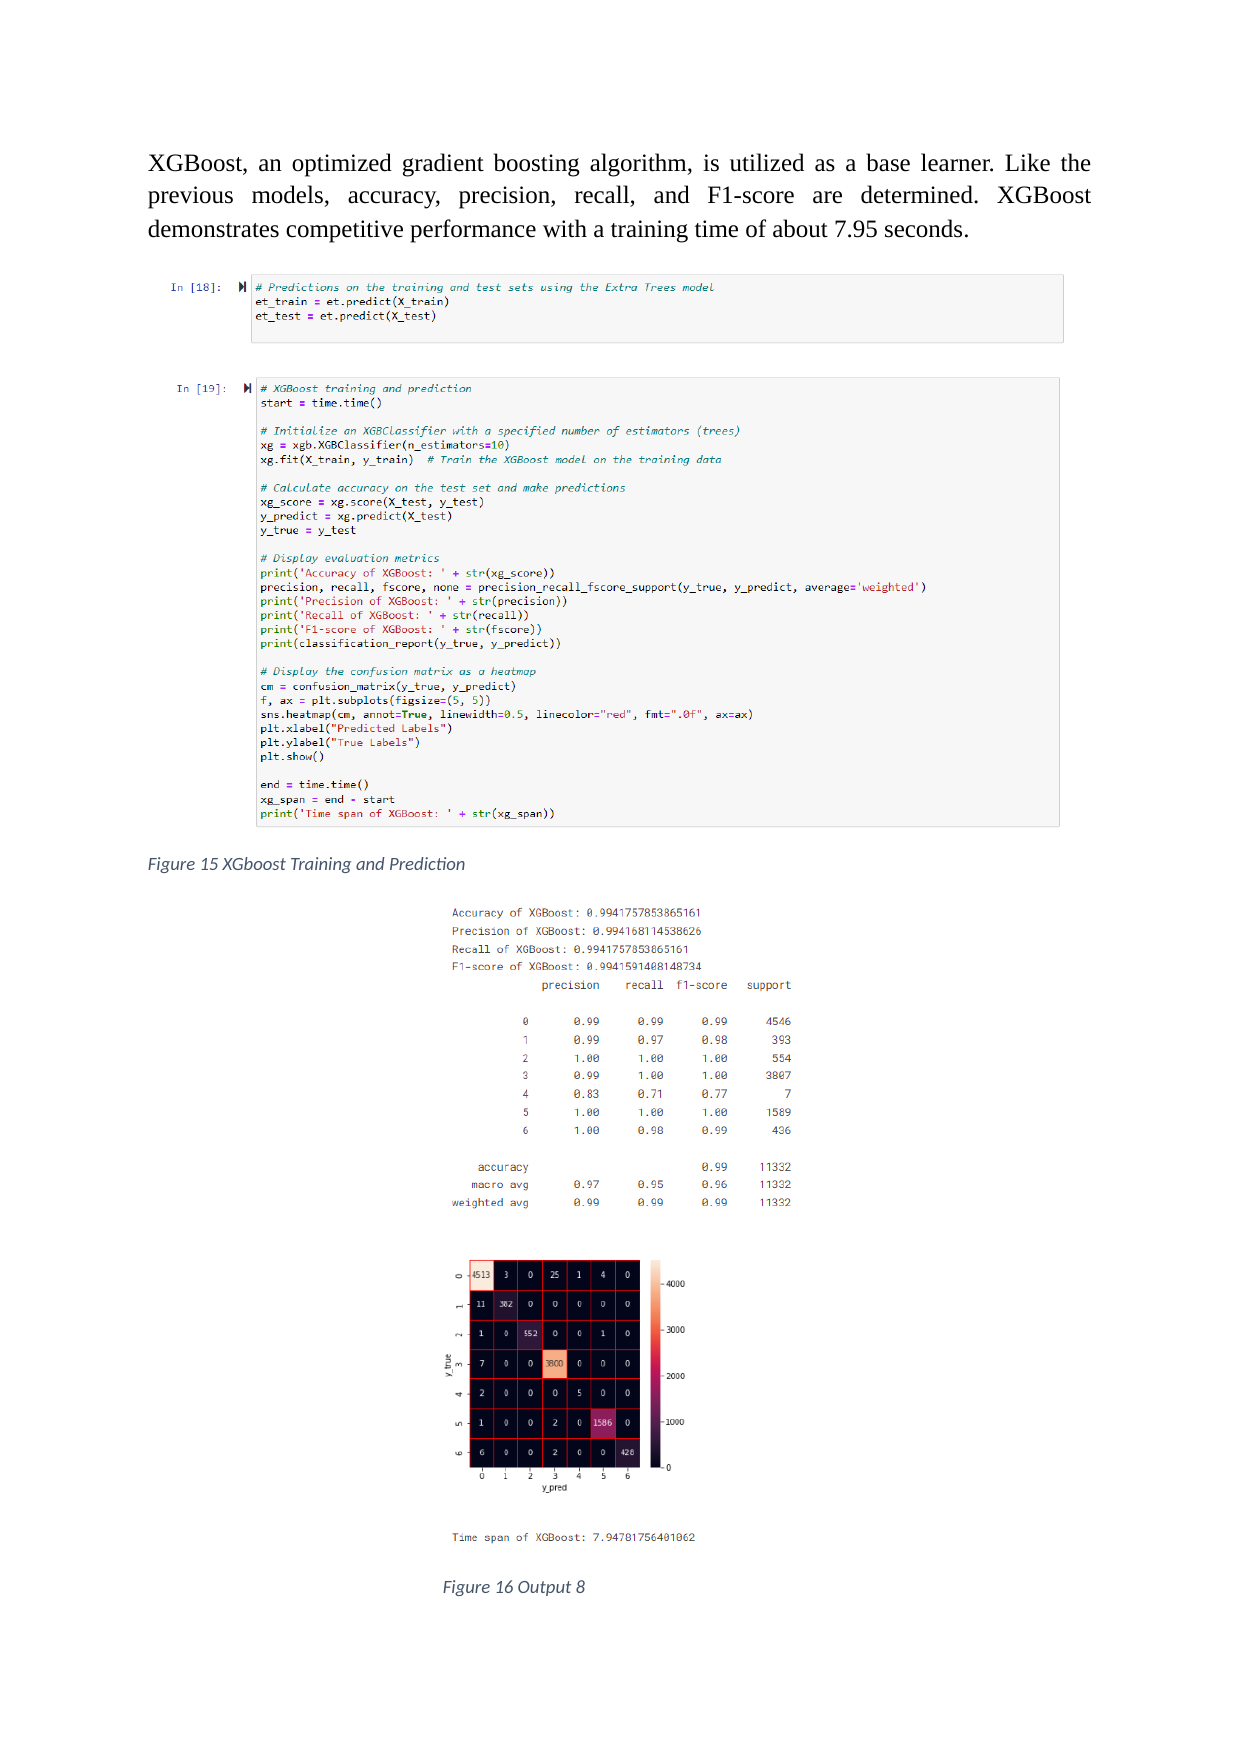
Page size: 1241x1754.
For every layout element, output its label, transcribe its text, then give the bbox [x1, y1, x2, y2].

text Figure 15 XGboost Training and Prediction [148, 852, 1093, 875]
picture [420, 896, 826, 1559]
text XGBoost, an optimized gradient boosting algorithm, is utilized as a base learner. Like the previous models, accuracy, precision, recall, and F1-score are determined. XGBoost demonstrates competitive performance with a training time of about 7.95 seconds. [148, 148, 1093, 242]
picture [173, 369, 1067, 836]
text Figure 16 Output 8 [369, 1575, 1093, 1598]
picture [167, 263, 1073, 353]
